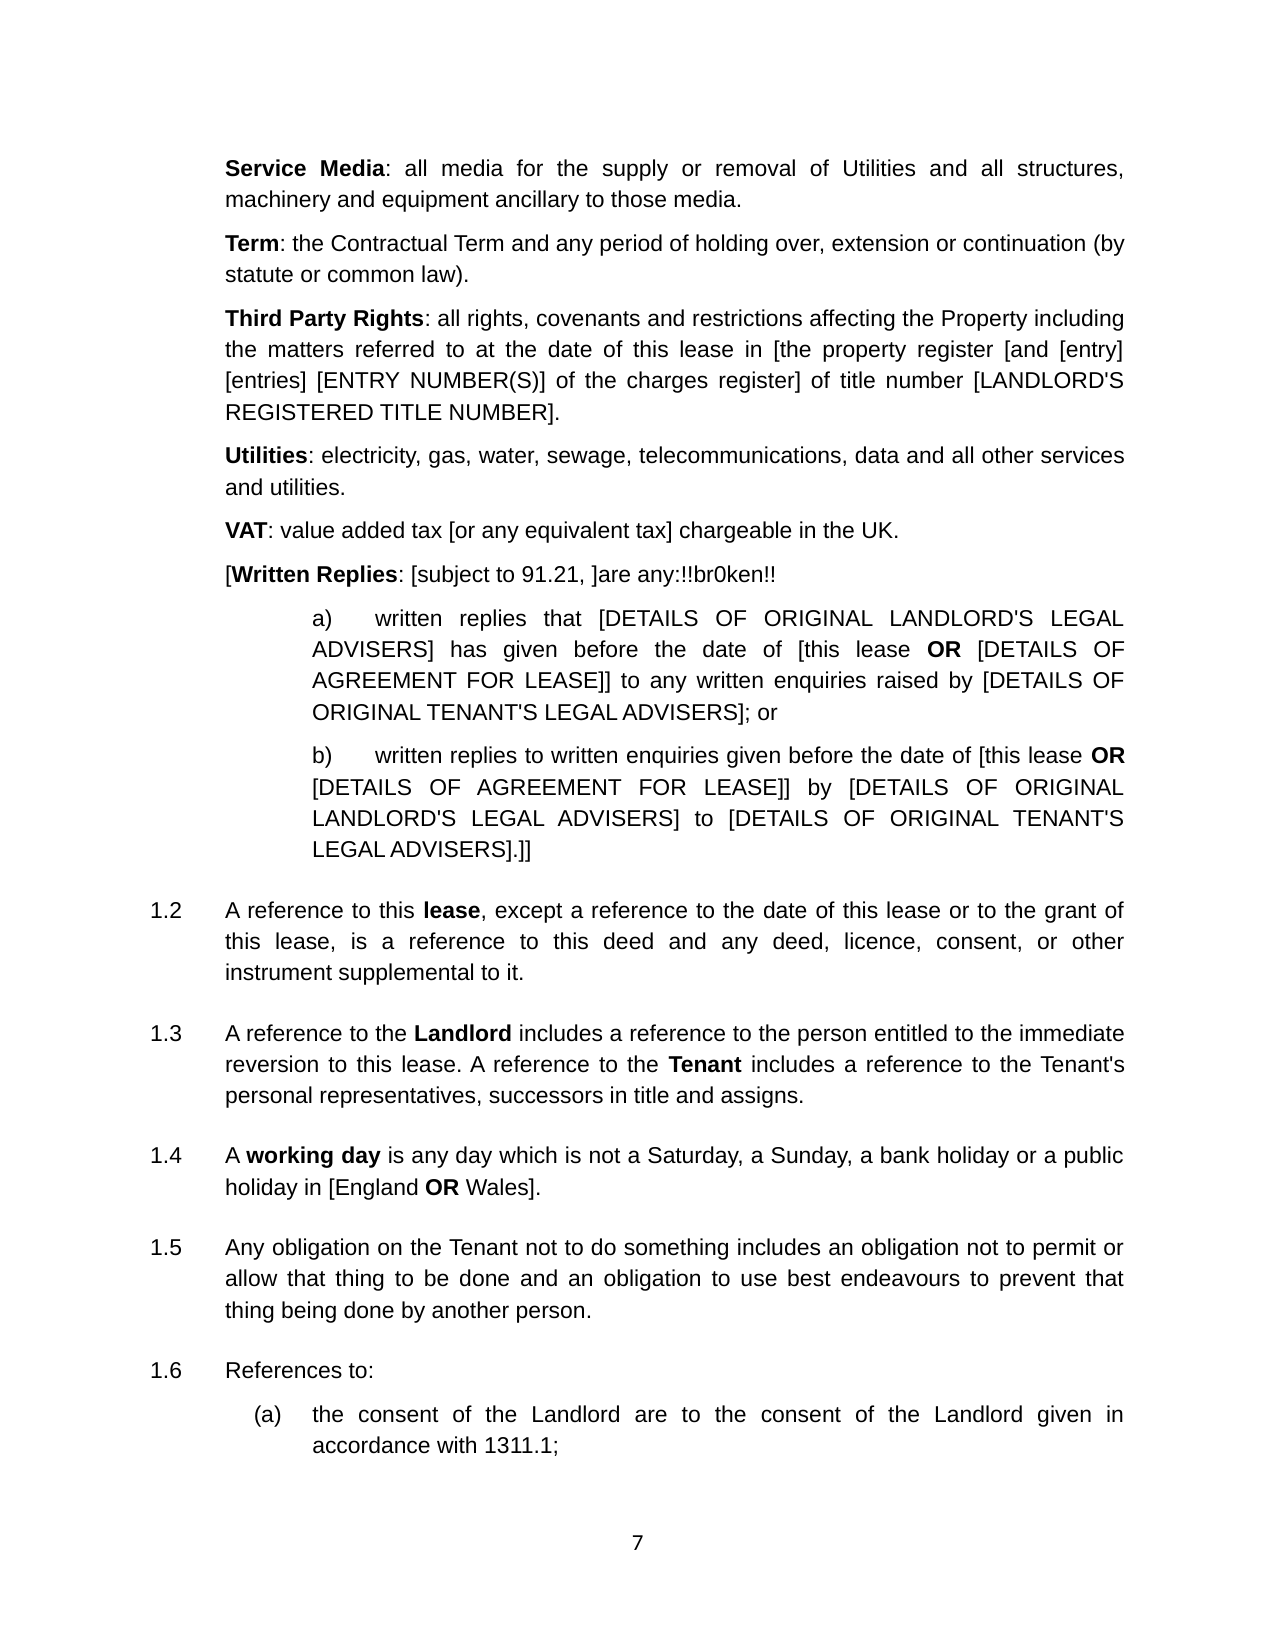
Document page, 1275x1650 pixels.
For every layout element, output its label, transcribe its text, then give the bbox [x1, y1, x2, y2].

text Third Party Rights: all rights, covenants and restrictions affecting the Property including the matters referred to at the date of this lease in [the property register [and [entry][entries] [ENTRY NUMBER(S)] of the charges register] of title number [LANDLORD'S REGISTERED TITLE NUMBER]. [150, 300, 1125, 425]
text Utilities: electricity, gas, water, sewage, telecommunications, data and all other services and utilities. [150, 437, 1125, 500]
title Any obligation on the Tenant not to do something includes an obligation not to permit or allow that thing to be done and an obligation to use best endeavours to prevent that thing being done by another person. [150, 1229, 1125, 1323]
text written replies that [DETAILS OF ORIGINAL LANDLORD'S LEGAL ADVISERS] has given before the date of [this lease OR [DETAILS OF AGREEMENT FOR LEASE]] to any written enquiries raised by [DETAILS OF ORIGINAL TENANT'S LEGAL ADVISERS]; or [312, 600, 1125, 725]
text Term: the Contractual Term and any period of holding over, extension or continuation (by statute or common law). [150, 225, 1125, 287]
title the consent of the Landlord are to the consent of the Landlord given in accordance with clause 11.1; [253, 1396, 1125, 1458]
text written replies to written enquiries given before the date of [this lease OR [DETAILS OF AGREEMENT FOR LEASE]] by [DETAILS OF ORIGINAL LANDLORD'S LEGAL ADVISERS] to [DETAILS OF ORIGINAL TENANT'S LEGAL ADVISERS].]] [312, 737, 1125, 862]
text [Written Replies: [subject to clause 1.21, ]are any: [150, 556, 1125, 587]
title References to: [150, 1352, 1125, 1383]
title A working day is any day which is not a Saturday, a Sunday, a bank holiday or a public holiday in [England OR Wales]. [150, 1137, 1125, 1200]
text Service Media: all media for the supply or removal of Utilities and all structures, machinery and equipment ancillary to those media. [150, 150, 1125, 212]
title A reference to this lease, except a reference to the date of this lease or to the grant of this lease, is a reference to this deed and any deed, licence, consent, or other instrument supplemental to it. [150, 892, 1125, 985]
text VAT: value added tax [or any equivalent tax] chargeable in the UK. [150, 512, 1125, 544]
title A reference to the Landlord includes a reference to the person entitled to the immediate reversion to this lease. A reference to the Tenant includes a reference to the Tenant's personal representatives, successors in title and assigns. [150, 1014, 1125, 1108]
